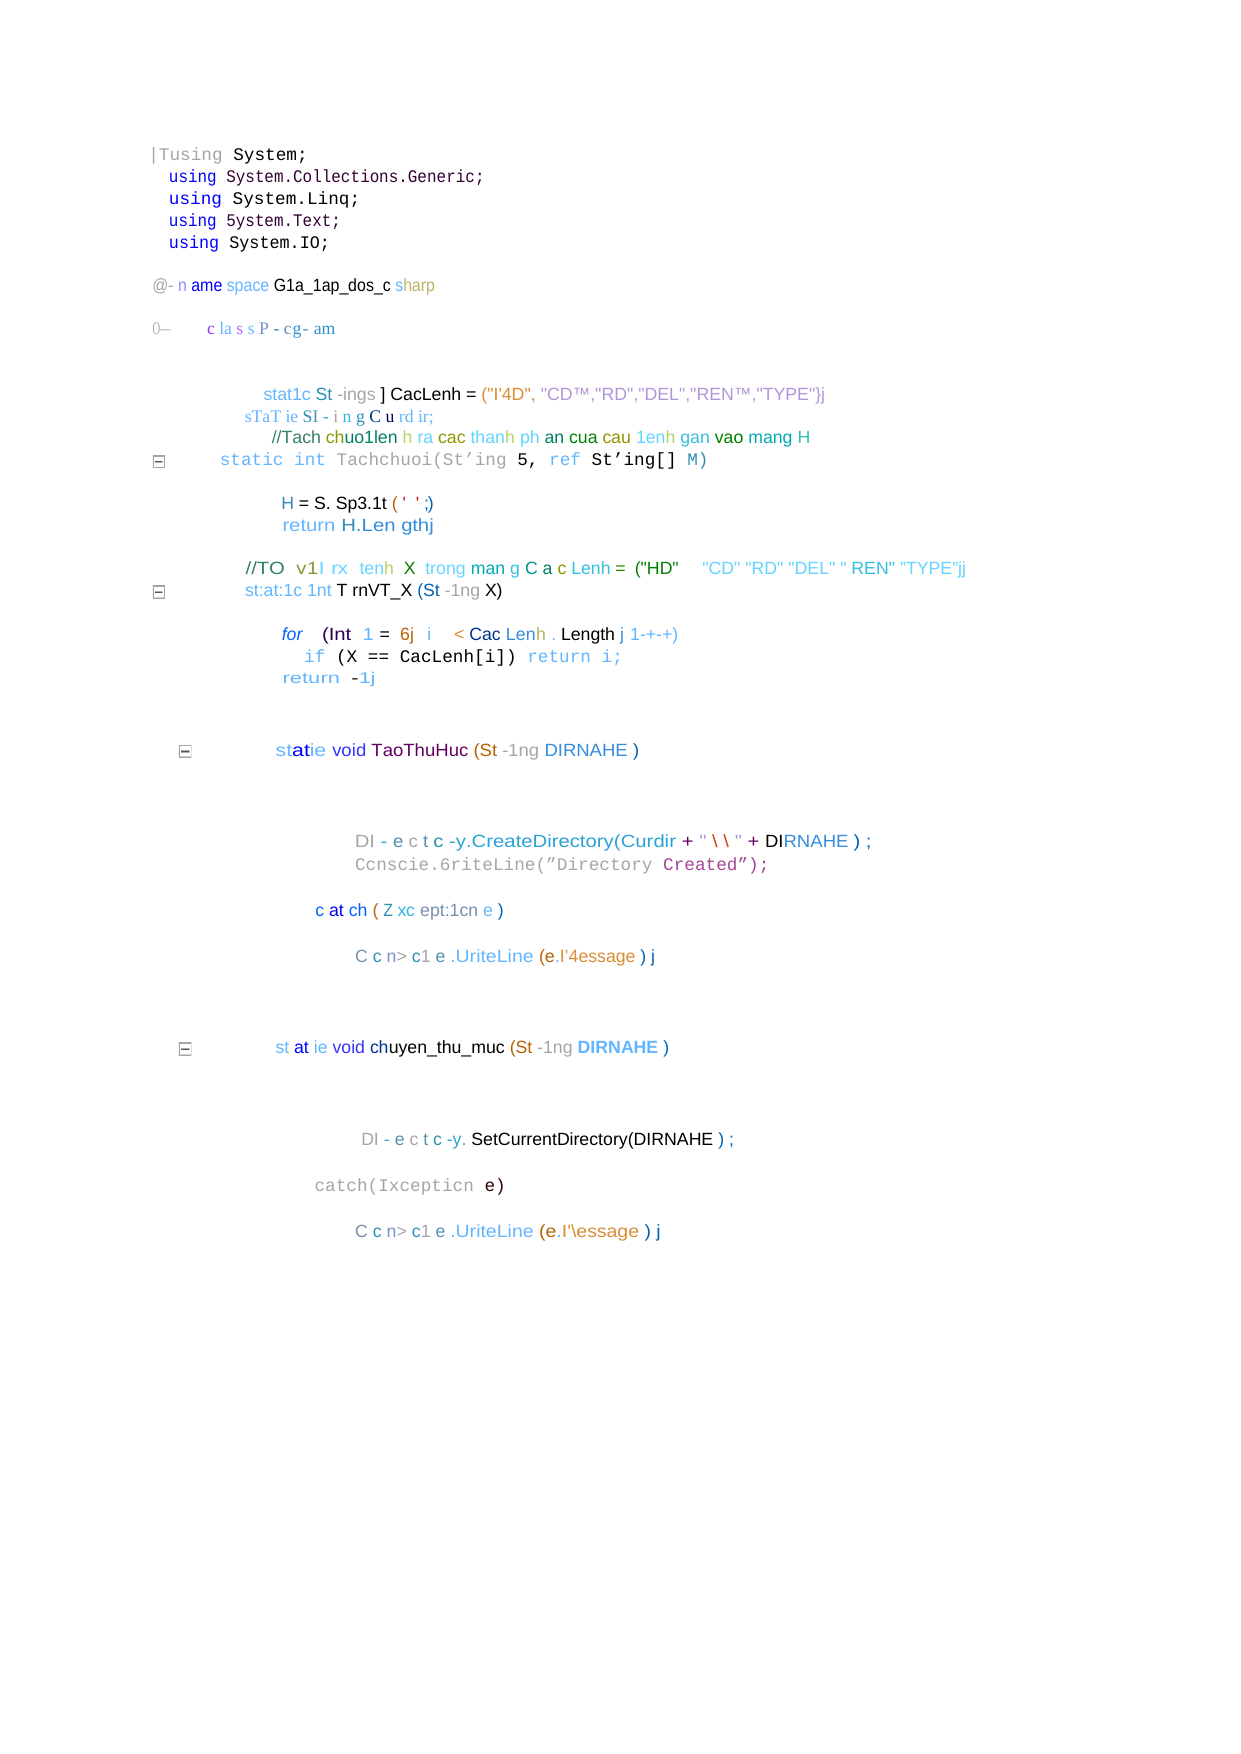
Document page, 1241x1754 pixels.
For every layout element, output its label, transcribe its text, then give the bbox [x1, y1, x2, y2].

text Ccnscie.6riteLine(”Directory Created”); [355, 856, 1065, 876]
text //Tach chuo1len h ra cac thanh ph an cua cau 1enh gan vao mang H [218, 427, 864, 447]
picture [178, 1042, 192, 1056]
text DI - e c t c -y. SetCurrentDirectory(DIRNAHE ) ; [218, 1129, 877, 1149]
text for (Int 1 = 6j i < Cac Lenh . Length j 1-+-+) [282, 623, 1065, 644]
text stat1c St -ings ] CacLenh = ("I'4D", "CD™,"RD","DEL","REN™,"TYPE"}j [218, 383, 871, 404]
text C c n> c1 e .UriteLine (e.I'\essage ) j [355, 1221, 1065, 1241]
text statie void TaoThuHuc (St -1ng DIRNAHE ) [275, 739, 1065, 760]
text DI - e c t c -y.CreateDirectory(Curdir + " \ \ " + DIRNAHE ) ; [354, 831, 1065, 851]
text catch(Ixcepticn e) [314, 1177, 1065, 1197]
text return -1j [282, 669, 1065, 687]
text return H.Len gthj [282, 514, 1065, 535]
text c at ch ( Z xc ept:1cn e ) [315, 899, 1065, 920]
text H = S. Sp3.1t ( ' ' ;) [281, 493, 1065, 513]
text static int Tachchuoi(St’ing 5, ref St’ing[] M) [218, 451, 710, 471]
text sTaT ie SI - i n g C u rd ir; [244, 406, 1065, 426]
text using 5ystem.Text; using System.IO; [169, 212, 389, 254]
picture [152, 455, 165, 468]
picture [178, 745, 192, 758]
text @- n ame space G1a_1ap_dos_c sharp [152, 274, 1065, 295]
text st at ie void chuyen_thu_muc (St -1ng DIRNAHE ) [275, 1037, 1065, 1058]
text using System.Collections.Generic; using System.Linq; [169, 167, 535, 209]
text O— c la s s P - cg- am [152, 318, 1065, 338]
text if (X == CacLenh[i]) return i; [216, 647, 710, 667]
text |Tusing System; [148, 146, 1065, 166]
text //TO v1I rx tenh X trong man g C a c Lenh = ("HD" "CD" "RD" "DEL" " REN" ”TYPE”jj st:at:1c 1nt T rnVT_X (St -1ng X) [245, 558, 976, 600]
text C c n> c1 e .UriteLine (e.I’4essage ) j [355, 946, 1065, 966]
picture [152, 585, 165, 599]
